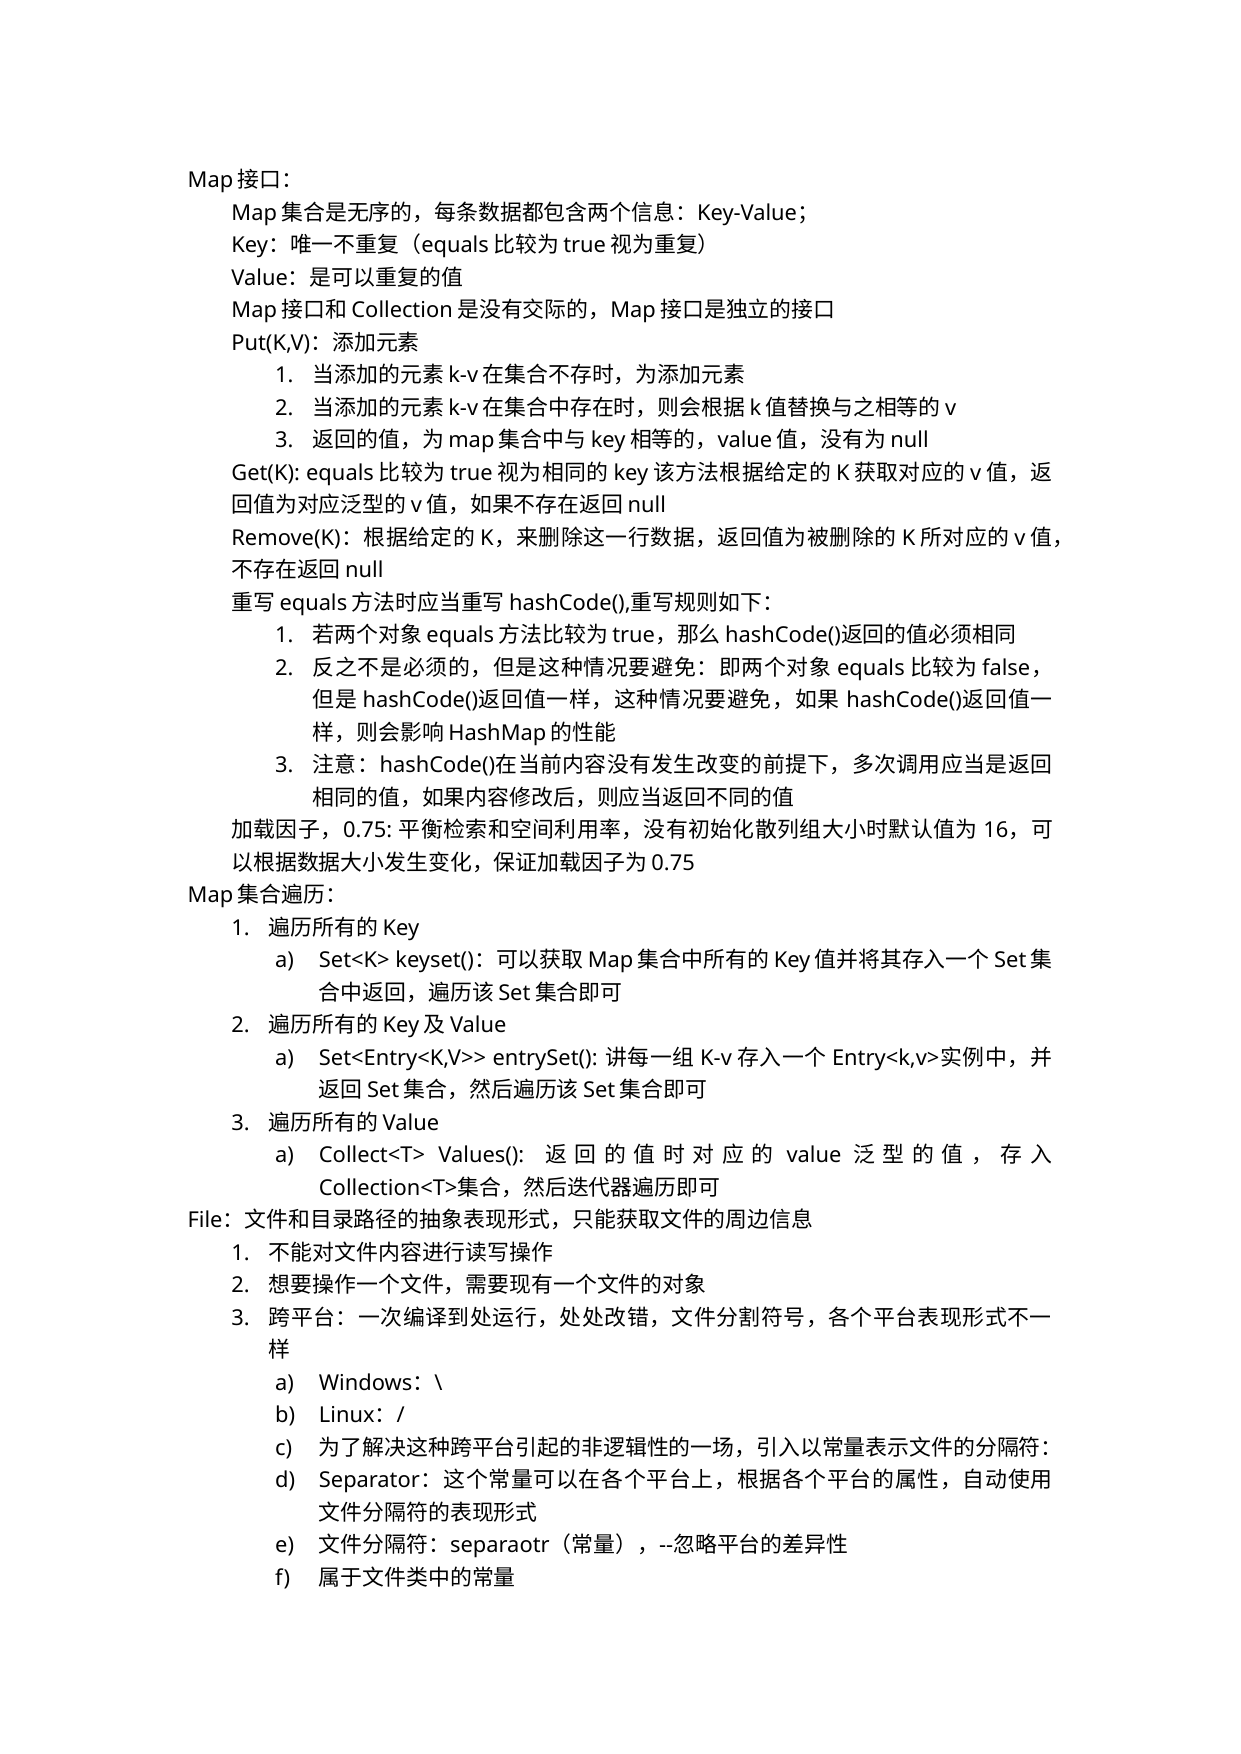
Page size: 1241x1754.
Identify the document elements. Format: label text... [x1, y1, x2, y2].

text Map接口： [187, 162, 1053, 194]
list 当添加的元素k-v在集合不存时，为添加元素 [275, 357, 1053, 389]
list Windows：\ [275, 1364, 1053, 1397]
list Set<Entry<K,V>> entrySet(): 讲每一组K-v存入一个Entry<k,v>实例中，并返回Set集合，然后遍历该Set集合即可 [275, 1039, 1053, 1104]
list 属于文件类中的常量 [275, 1559, 1053, 1592]
list 返回的值，为map集合中与key相等的，value值，没有为null [275, 422, 1053, 454]
list 跨平台：一次编译到处运行，处处改错，文件分割符号，各个平台表现形式不一样 [231, 1299, 1053, 1364]
list 遍历所有的Value [231, 1104, 1053, 1137]
list Separator：这个常量可以在各个平台上，根据各个平台的属性，自动使用文件分隔符的表现形式 [275, 1462, 1053, 1527]
text Get(K): equals比较为true视为相同的key该方法根据给定的K获取对应的v值，返回值为对应泛型的v值，如果不存在返回null [231, 454, 1053, 519]
list 若两个对象equals方法比较为true，那么hashCode()返回的值必须相同 [275, 617, 1053, 649]
list 为了解决这种跨平台引起的非逻辑性的一场，引入以常量表示文件的分隔符： [275, 1429, 1053, 1462]
list 想要操作一个文件，需要现有一个文件的对象 [231, 1267, 1053, 1299]
text File：文件和目录路径的抽象表现形式，只能获取文件的周边信息 [187, 1202, 1053, 1234]
list 注意：hashCode()在当前内容没有发生改变的前提下，多次调用应当是返回相同的值，如果内容修改后，则应当返回不同的值 [275, 747, 1053, 812]
list Collect<T> Values(): 返回的值时对应的value泛型的值，存入Collection<T>集合，然后迭代器遍历即可 [275, 1137, 1053, 1202]
text Put(K,V)：添加元素 [231, 324, 1053, 357]
text 重写equals方法时应当重写hashCode(),重写规则如下： [231, 584, 1053, 617]
text Value：是可以重复的值 [231, 259, 1053, 292]
text Map接口和Collection是没有交际的，Map接口是独立的接口 [231, 292, 1053, 324]
list Linux：/ [275, 1397, 1053, 1429]
text Map集合是无序的，每条数据都包含两个信息：Key-Value； [187, 194, 1053, 227]
list 反之不是必须的，但是这种情况要避免：即两个对象equals比较为false，但是hashCode()返回值一样，这种情况要避免，如果hashCode()返回值一样，则会影响HashMap的性能 [275, 649, 1053, 747]
text Map集合遍历： [187, 877, 1053, 909]
text Remove(K)：根据给定的K，来删除这一行数据，返回值为被删除的K所对应的v值，不存在返回null [231, 519, 1053, 584]
list 遍历所有的Key [231, 909, 1053, 942]
list 遍历所有的Key及Value [231, 1007, 1053, 1039]
list 不能对文件内容进行读写操作 [231, 1234, 1053, 1267]
list Set<K> keyset()：可以获取Map集合中所有的Key值并将其存入一个Set集合中返回，遍历该Set集合即可 [275, 942, 1053, 1007]
list 文件分隔符：separaotr（常量），--忽略平台的差异性 [275, 1527, 1053, 1559]
text Key：唯一不重复（equals比较为true视为重复） [231, 227, 1053, 259]
list 当添加的元素k-v在集合中存在时，则会根据k值替换与之相等的v [275, 389, 1053, 422]
text 加载因子，0.75: 平衡检索和空间利用率，没有初始化散列组大小时默认值为16，可以根据数据大小发生变化，保证加载因子为0.75 [231, 812, 1053, 877]
